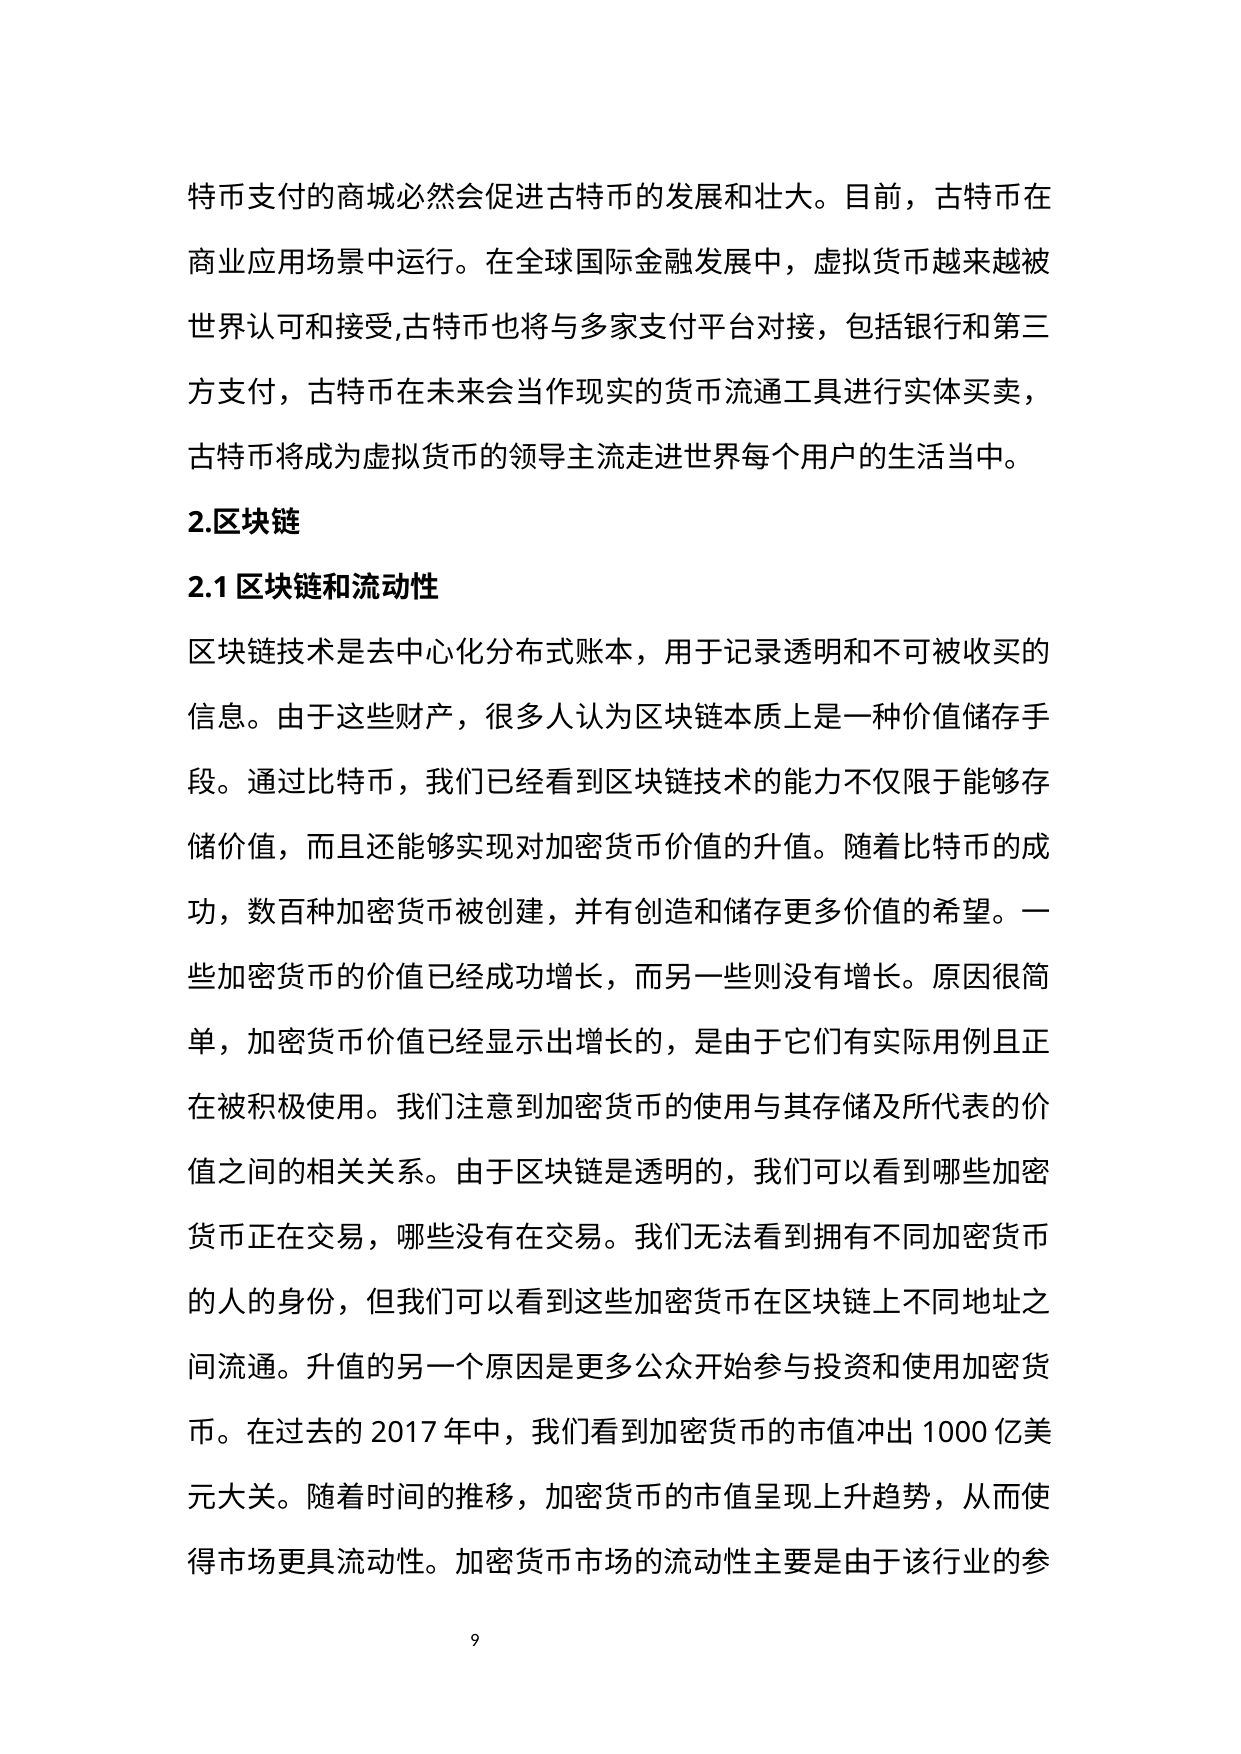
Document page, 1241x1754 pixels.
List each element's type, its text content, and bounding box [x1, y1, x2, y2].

text 2.区块链 [187, 487, 1053, 552]
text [187, 162, 1053, 487]
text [187, 617, 1053, 1592]
text 2.1区块链和流动性 [187, 552, 1053, 617]
